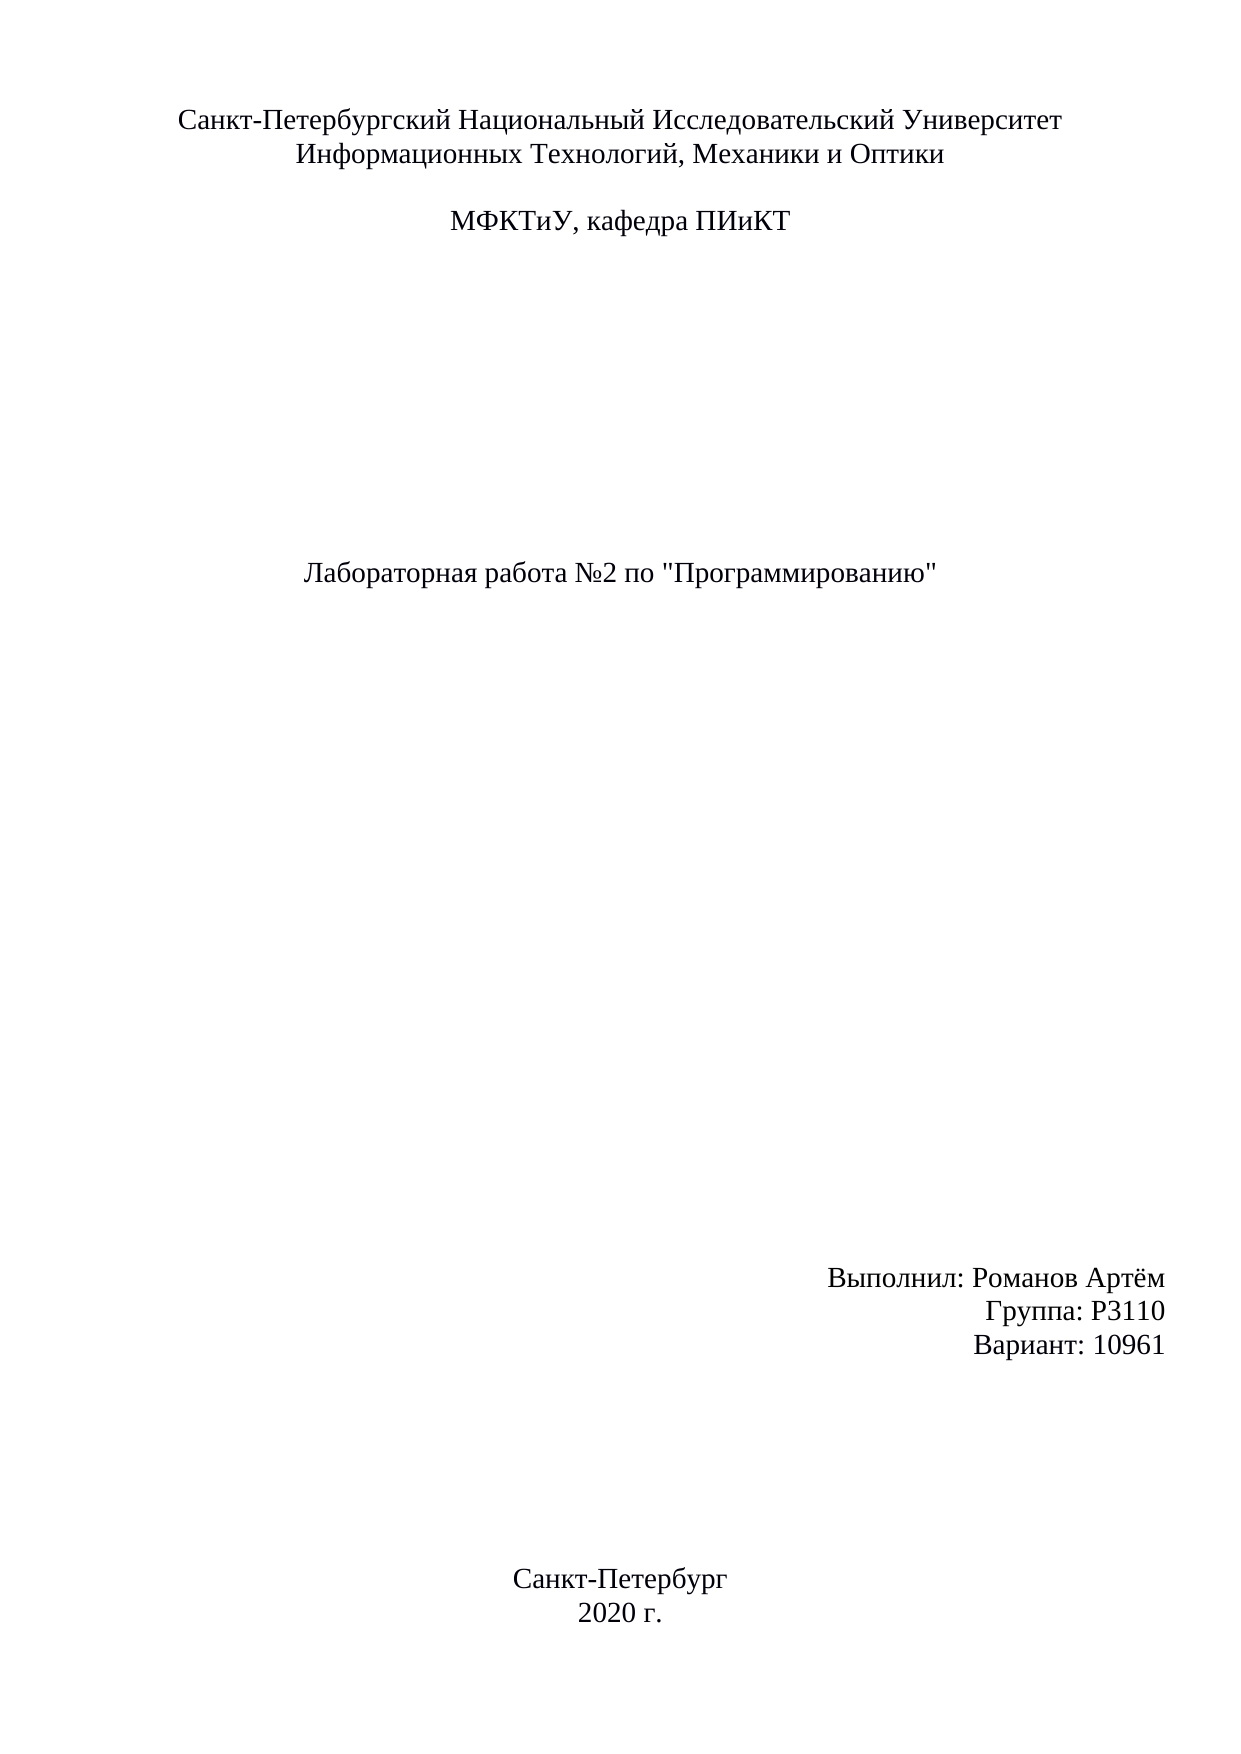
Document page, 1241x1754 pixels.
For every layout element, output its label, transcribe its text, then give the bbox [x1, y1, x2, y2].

text Группа: Р3110 [591, 1293, 1165, 1327]
text Лабораторная работа №2 по "Программированию" [75, 555, 1165, 589]
text Санкт-Петербург [75, 1562, 1165, 1595]
text Выполнил: Романов Артём [75, 1260, 1165, 1293]
text Санкт-Петербургский Национальный Исследовательский Университет [75, 102, 1165, 136]
text 2020 г. [75, 1595, 1165, 1629]
text Вариант: 10961 [591, 1327, 1165, 1360]
text МФКТиУ, кафедра ПИиКТ [75, 203, 1165, 237]
text Информационных Технологий, Механики и Оптики [75, 136, 1165, 169]
